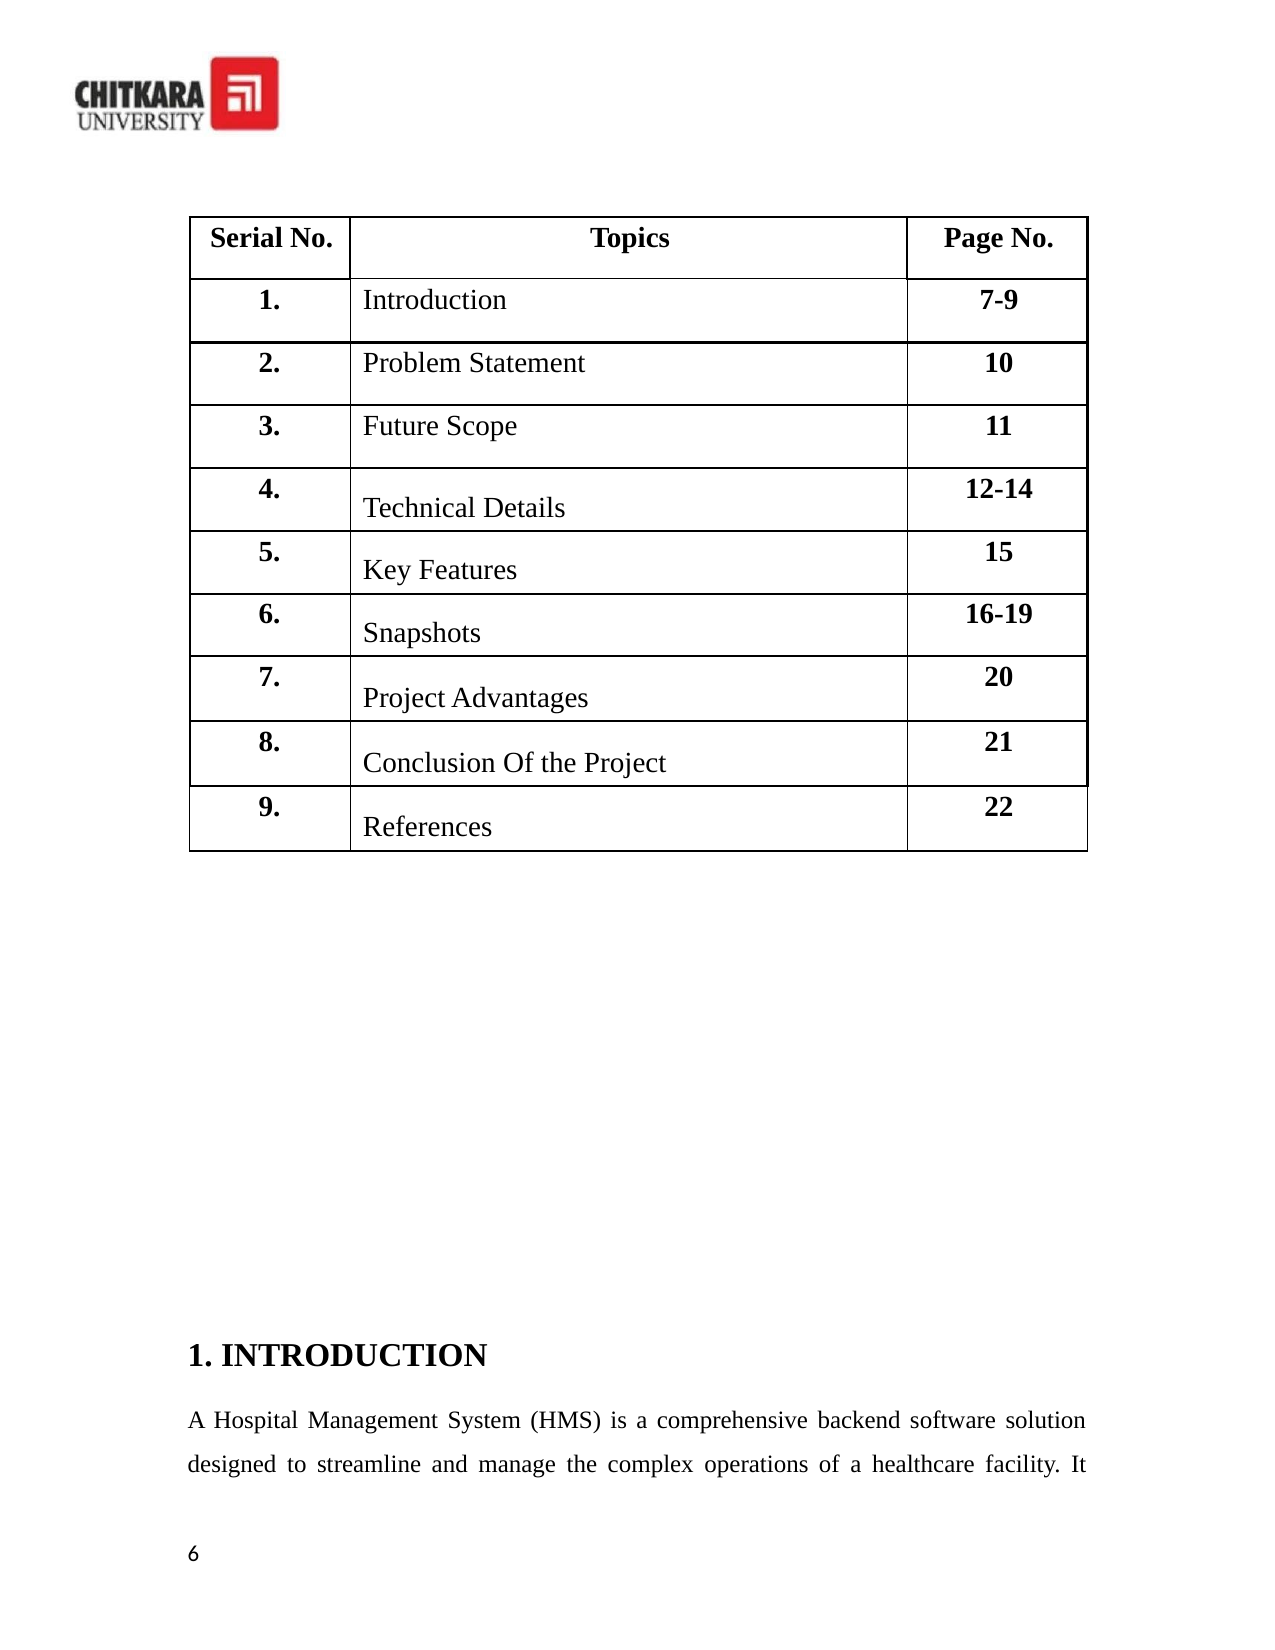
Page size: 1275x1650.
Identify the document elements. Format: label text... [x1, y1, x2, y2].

table_cell 1. [191, 280, 350, 341]
table_cell 8. [191, 722, 350, 785]
picture [69, 51, 286, 137]
table_cell Project Advantages [351, 657, 907, 720]
table_cell 2. [191, 344, 350, 404]
table_cell Technical Details [351, 469, 907, 530]
table_header Page No. [908, 218, 1086, 278]
table_cell 12-14 [908, 469, 1086, 530]
table_cell Future Scope [351, 406, 907, 467]
table_cell References [351, 787, 907, 849]
table_cell Snapshots [351, 595, 907, 655]
table_cell Conclusion Of the Project [351, 722, 907, 785]
table_cell 7. [191, 657, 350, 720]
table_cell Problem Statement [351, 344, 907, 404]
table_cell 10 [908, 344, 1086, 404]
table_cell 20 [908, 657, 1086, 720]
table_header Serial No. [191, 218, 349, 278]
table_cell Key Features [351, 532, 907, 592]
table_cell 5. [191, 532, 350, 592]
table_cell 11 [908, 406, 1086, 467]
table_cell Introduction [351, 279, 907, 341]
table_cell 16-19 [908, 595, 1086, 655]
table_cell 21 [908, 722, 1086, 785]
table_cell 4. [191, 469, 350, 530]
table_cell 6. [191, 595, 350, 655]
table_cell 7-9 [908, 280, 1086, 341]
table_cell 15 [908, 532, 1086, 592]
subtitle 1. INTRODUCTION [187, 1335, 1088, 1373]
table_header Topics [351, 218, 906, 278]
table_cell 22 [908, 787, 1087, 849]
table_cell 3. [191, 406, 350, 467]
table_cell 9. [190, 787, 350, 849]
